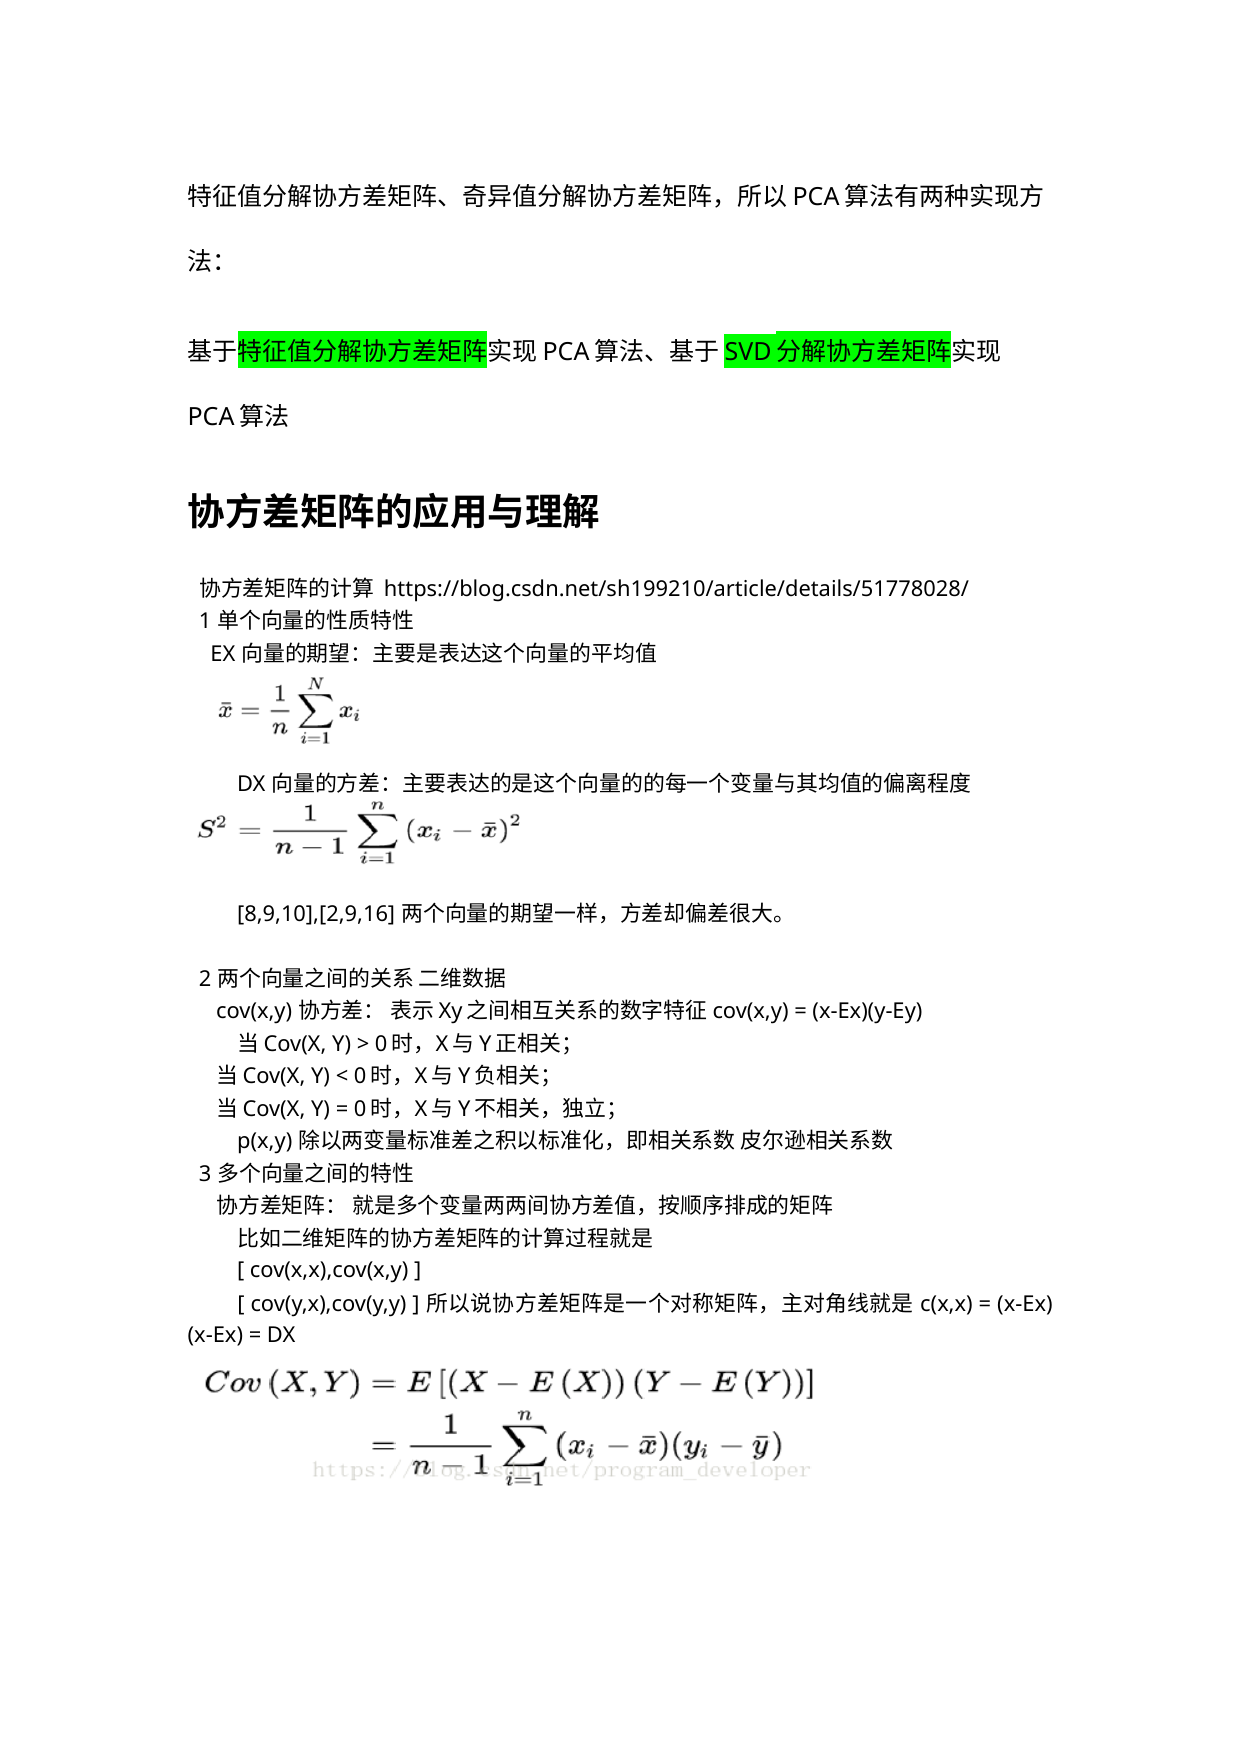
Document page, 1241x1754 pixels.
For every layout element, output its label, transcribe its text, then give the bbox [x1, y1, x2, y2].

text EX 向量的期望：主要是表达这个向量的平均值 [187, 635, 1053, 668]
text [8,9,10],[2,9,16] 两个向量的期望一样，方差却偏差很大。 [187, 895, 1053, 928]
text [ cov(x,x),cov(x,y) ] [187, 1253, 1053, 1285]
text p(x,y) 除以两变量标准差之积以标准化，即相关系数 皮尔逊相关系数 [187, 1123, 1053, 1155]
text 协方差矩阵的计算 https://blog.csdn.net/sh199210/article/details/51778028/ [187, 570, 1053, 603]
text 当Cov(X, Y) = 0时，X与Y不相关，独立； [187, 1090, 1053, 1123]
subtitle 协方差矩阵的应用与理解 [187, 476, 1053, 541]
text 基于特征值分解协方差矩阵实现PCA算法、基于SVD分解协方差矩阵实现PCA算法 [187, 317, 1053, 447]
text 特征值分解协方差矩阵、奇异值分解协方差矩阵，所以PCA算法有两种实现方法： [187, 162, 1053, 292]
text 比如二维矩阵的协方差矩阵的计算过程就是 [187, 1220, 1053, 1253]
picture [187, 1350, 853, 1492]
text DX 向量的方差：主要表达的是这个向量的的每一个变量与其均值的偏离程度 [187, 765, 1053, 798]
text 3 多个向量之间的特性 [187, 1155, 1053, 1188]
picture [210, 667, 402, 749]
text 当Cov(X, Y) < 0时，X与Y负相关； [187, 1058, 1053, 1090]
text 当Cov(X, Y) > 0时，X与Y正相关； [187, 1025, 1053, 1058]
picture [187, 797, 530, 868]
text 2 两个向量之间的关系 二维数据 [187, 960, 1053, 993]
text 1 单个向量的性质特性 [187, 603, 1053, 635]
text 协方差矩阵： 就是多个变量两两间协方差值，按顺序排成的矩阵 [187, 1188, 1053, 1220]
text cov(x,y) 协方差： 表示Xy之间相互关系的数字特征 cov(x,y) = (x-Ex)(y-Ey) [187, 993, 1053, 1025]
text [ cov(y,x),cov(y,y) ] 所以说协方差矩阵是一个对称矩阵，主对角线就是c(x,x) = (x-Ex)(x-Ex) = DX [187, 1285, 1053, 1350]
